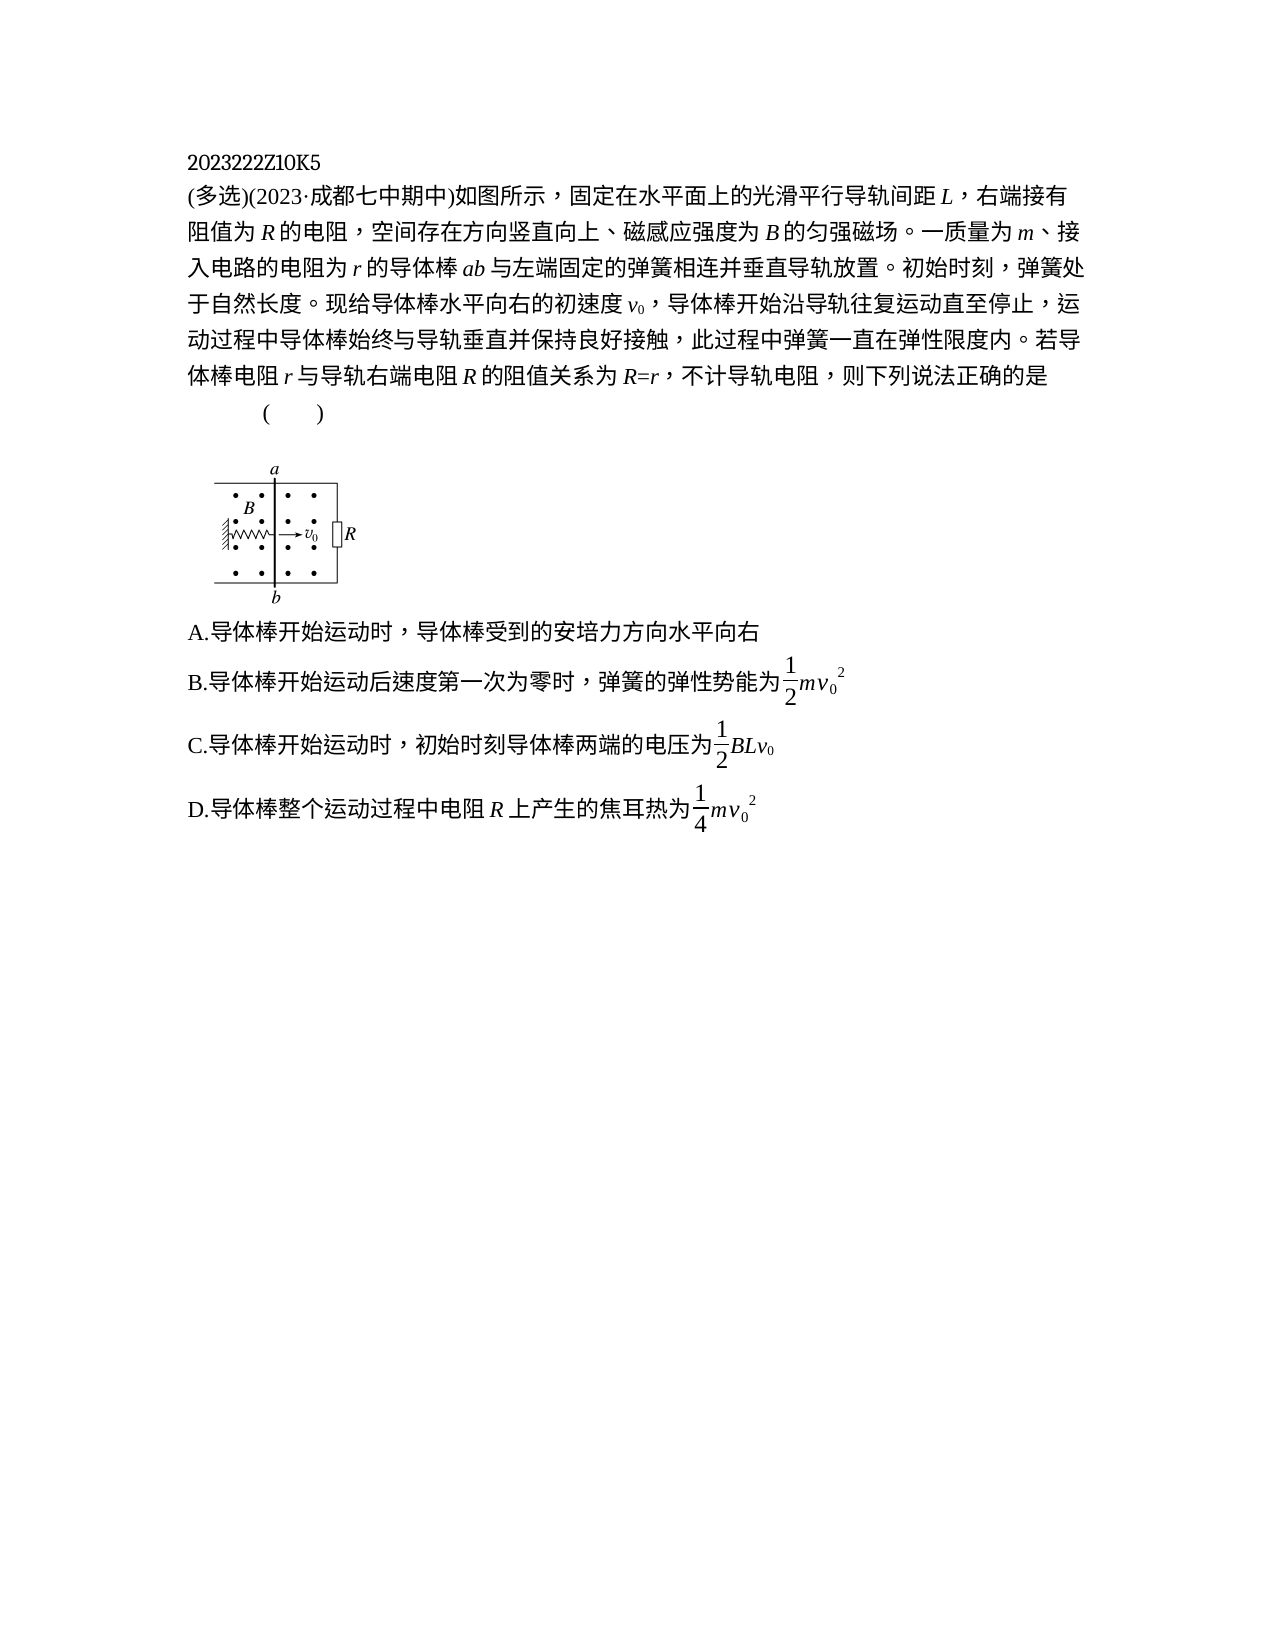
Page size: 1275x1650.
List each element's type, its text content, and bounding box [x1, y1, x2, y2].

picture [206, 462, 360, 612]
text A.导体棒开始运动时，导体棒受到的安培力方向水平向右 [187, 616, 1087, 647]
text B.导体棒开始运动后速度第一次为零时，弹簧的弹性势能为m [187, 652, 1087, 711]
text 2023222Z10K5 [187, 150, 1087, 176]
text D.导体棒整个运动过程中电阻R上产生的焦耳热为m [187, 779, 1087, 838]
text (多选)(2023·成都七中期中)如图所示，固定在水平面上的光滑平行导轨间距L，右端接有阻值为R的电阻，空间存在方向竖直向上、磁感应强度为B的匀强磁场。一质量为m、接入电路的电阻为r的导体棒ab与左端固定的弹簧相连并垂直导轨放置。初始时刻，弹簧处于自然长度。现给导体棒水平向右的初速度v0，导体棒开始沿导轨往复运动直至停止，运动过程中导体棒始终与导轨垂直并保持良好接触，此过程中弹簧一直在弹性限度内。若导体棒电阻r与导轨右端电阻R的阻值关系为R=r，不计导轨电阻，则下列说法正确的是 ( ) [187, 180, 1087, 427]
text C.导体棒开始运动时，初始时刻导体棒两端的电压为BLv0 [187, 715, 1087, 774]
